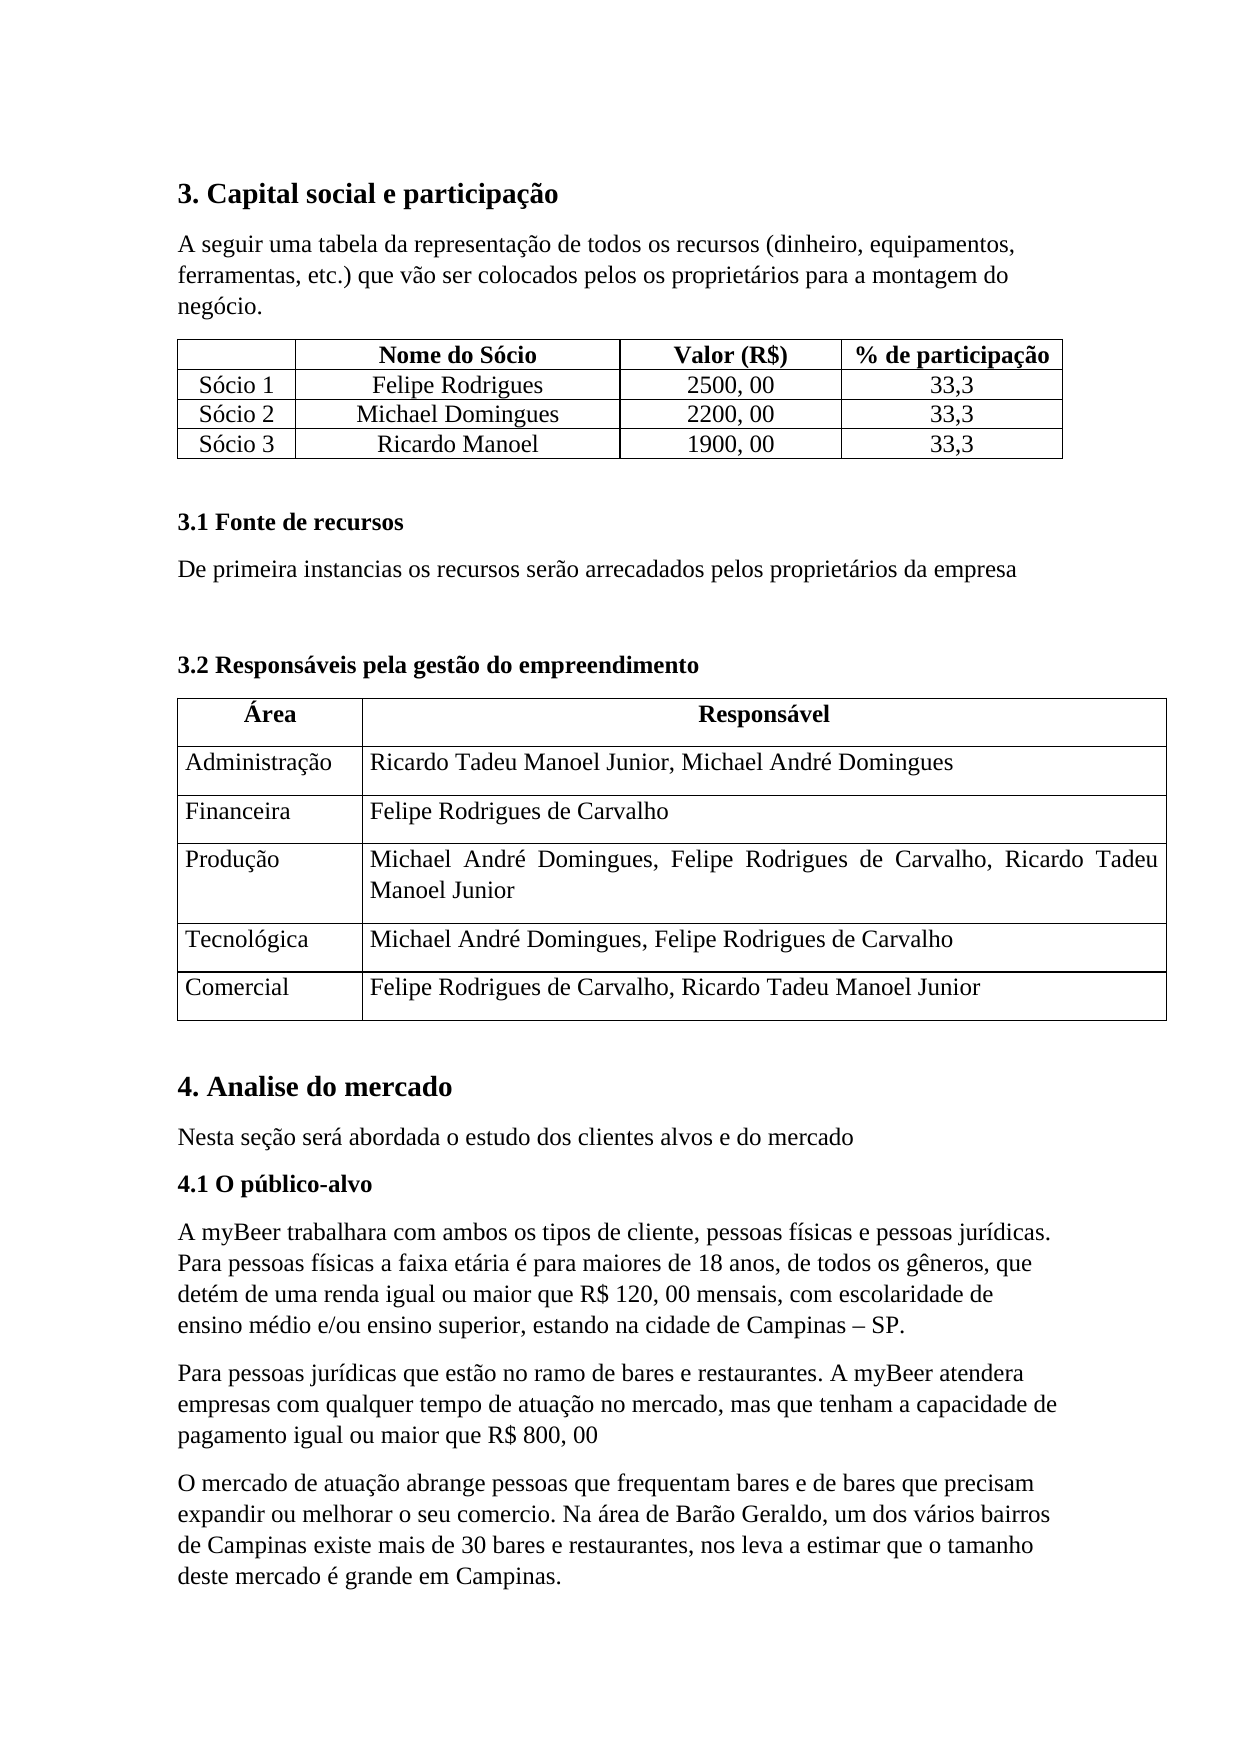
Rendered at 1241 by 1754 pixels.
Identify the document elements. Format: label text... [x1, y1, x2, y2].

table_header Nome do Sócio [296, 340, 619, 369]
text 3. Capital social e participação [177, 176, 1063, 210]
table_cell Felipe Rodrigues [296, 370, 619, 398]
text A seguir uma tabela da representação de todos os recursos (dinheiro, equipamentos, ferramentas, etc.) que vão ser colocados pelos os proprietários para a montagem do negócio. [177, 229, 1063, 320]
table_cell Ricardo Tadeu Manoel Junior, Michael André Domingues [363, 747, 1166, 795]
text A myBeer trabalhara com ambos os tipos de cliente, pessoas físicas e pessoas jurídicas. Para pessoas físicas a faixa etária é para maiores de 18 anos, de todos os gêneros, que detém de uma renda igual ou maior que R$ 120, 00 mensais, com escolaridade de ensino médio e/ou ensino superior, estando na cidade de Campinas – SP. [177, 1217, 1063, 1339]
text 3.1 Fonte de recursos [177, 507, 1063, 536]
text O mercado de atuação abrange pessoas que frequentam bares e de bares que precisam expandir ou melhorar o seu comercio. Na área de Barão Geraldo, um dos vários bairros de Campinas existe mais de 30 bares e restaurantes, nos leva a estimar que o tamanho deste mercado é grande em Campinas. [177, 1468, 1063, 1589]
table_header Valor (R$) [621, 340, 841, 369]
table_cell Felipe Rodrigues de Carvalho [363, 796, 1166, 843]
table_cell 2200, 00 [621, 400, 841, 428]
table_cell Ricardo Manoel [296, 429, 619, 458]
table_cell Michael André Domingues, Felipe Rodrigues de Carvalho, Ricardo Tadeu Manoel Junior [363, 844, 1166, 923]
text 4.1 O público-alvo [177, 1169, 1063, 1198]
table_cell Sócio 2 [178, 400, 295, 428]
table_header Área [178, 699, 362, 746]
text De primeira instancias os recursos serão arrecadados pelos proprietários da empresa [177, 554, 1063, 583]
table_cell Sócio 3 [178, 429, 295, 458]
table_header % de participação [842, 340, 1062, 369]
table_cell 2500, 00 [621, 370, 841, 398]
table_cell Michael Domingues [296, 400, 619, 428]
table_cell 33,3 [842, 400, 1062, 428]
table_cell Financeira [178, 796, 362, 843]
table_cell Administração [178, 747, 362, 795]
table_cell Felipe Rodrigues de Carvalho, Ricardo Tadeu Manoel Junior [363, 973, 1166, 1020]
table_cell Sócio 1 [178, 370, 295, 398]
table_cell Comercial [178, 973, 362, 1020]
table_cell Michael André Domingues, Felipe Rodrigues de Carvalho [363, 924, 1166, 971]
text Nesta seção será abordada o estudo dos clientes alvos e do mercado [177, 1122, 1063, 1150]
table_cell 33,3 [842, 429, 1062, 458]
text 3.2 Responsáveis pela gestão do empreendimento [177, 650, 1063, 679]
table_cell 1900, 00 [621, 429, 841, 458]
table_cell 33,3 [842, 370, 1062, 398]
text Para pessoas jurídicas que estão no ramo de bares e restaurantes. A myBeer atendera empresas com qualquer tempo de atuação no mercado, mas que tenham a capacidade de pagamento igual ou maior que R$ 800, 00 [177, 1358, 1063, 1449]
text 4. Analise do mercado [177, 1069, 1063, 1102]
table_cell Produção [178, 844, 362, 923]
table_cell Tecnológica [178, 924, 362, 971]
table_header Responsável [363, 699, 1166, 746]
table_header [178, 340, 295, 369]
